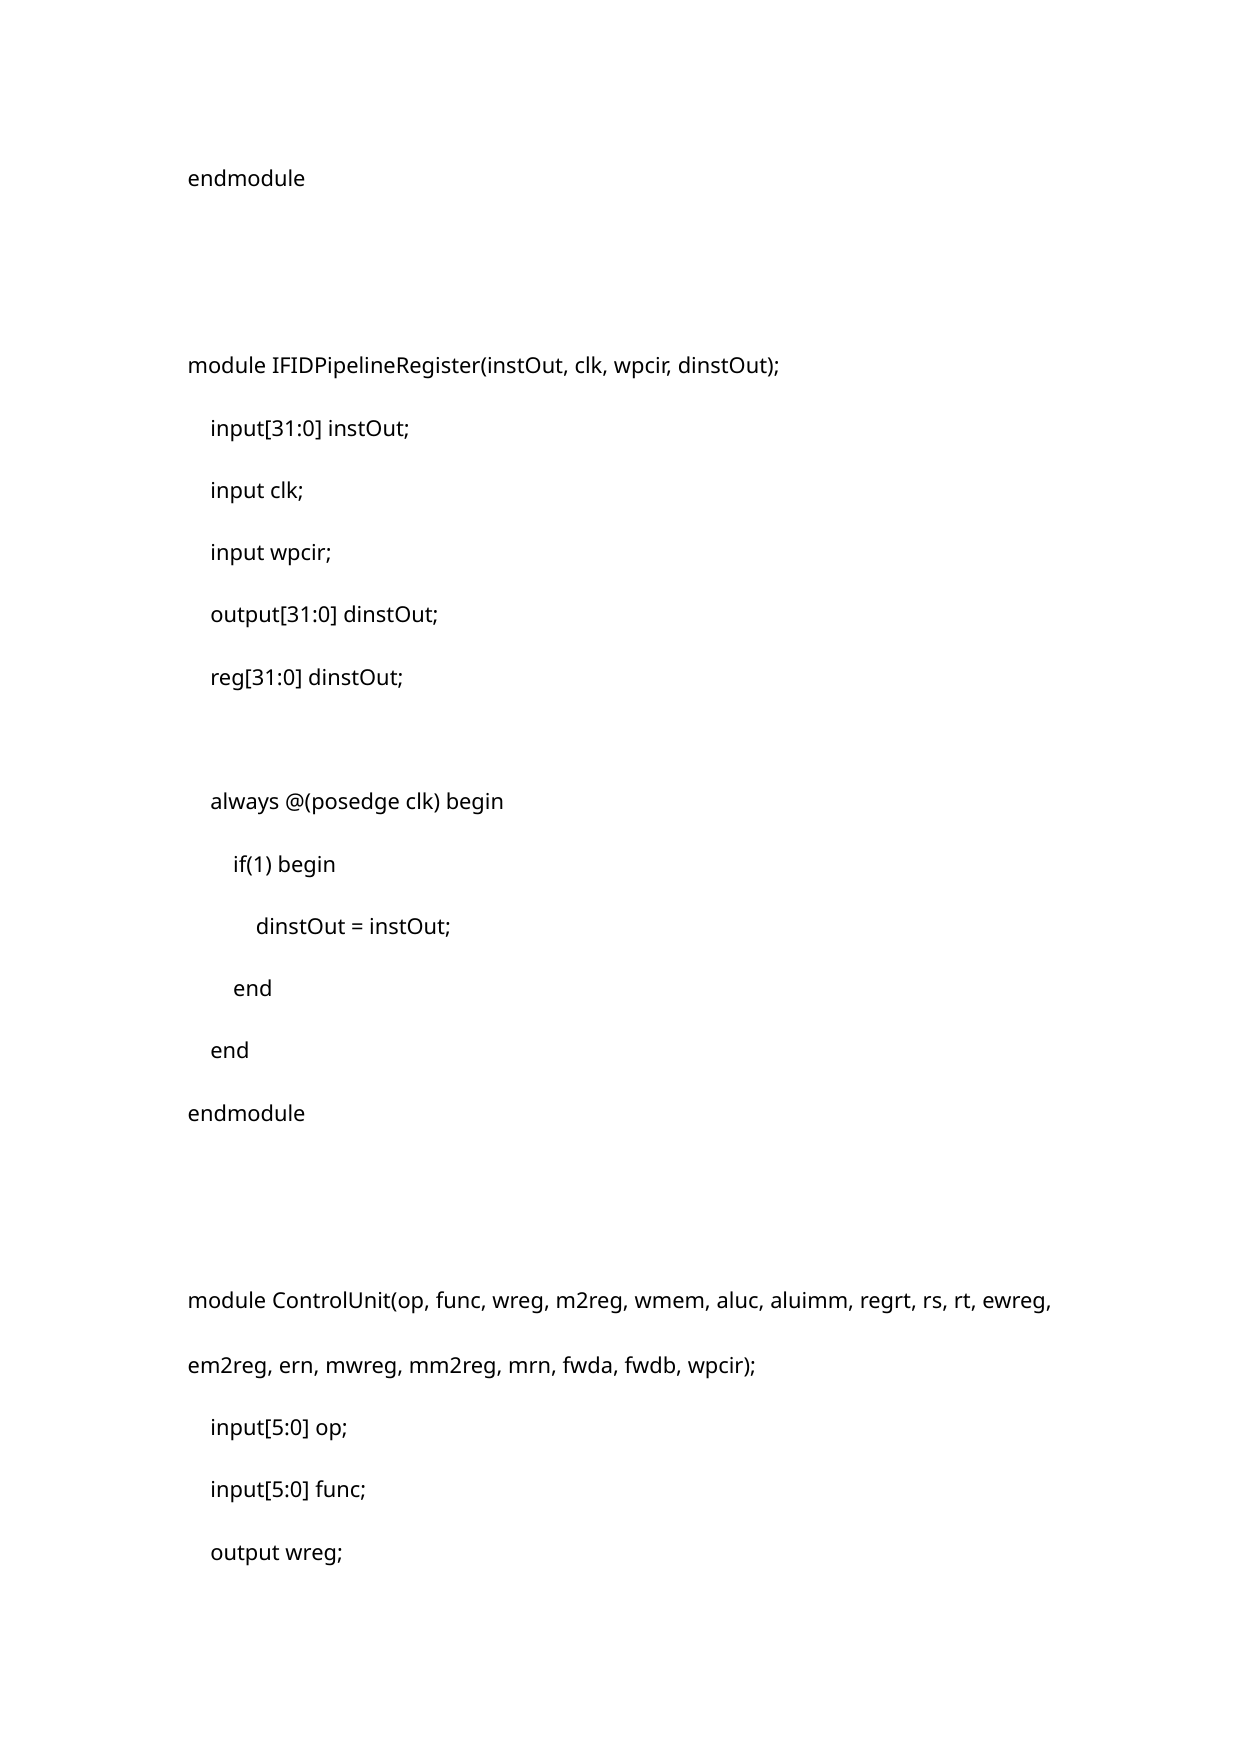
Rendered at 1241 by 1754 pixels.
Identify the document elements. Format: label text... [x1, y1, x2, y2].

text input[5:0] func; [187, 1473, 1053, 1505]
text reg[31:0] dinstOut; [187, 660, 1053, 693]
text end [187, 972, 1053, 1004]
text endmodule [187, 1096, 1053, 1129]
text module ControlUnit(op, func, wreg, m2reg, wmem, aluc, aluimm, regrt, rs, rt, ewreg, em2reg, ern, mwreg, mm2reg, mrn, fwda, fwdb, wpcir); [187, 1283, 1053, 1381]
text always @(posedge clk) begin [187, 785, 1053, 817]
text input[5:0] op; [187, 1411, 1053, 1443]
text output[31:0] dinstOut; [187, 598, 1053, 631]
text endmodule [187, 162, 1053, 194]
text input[31:0] instOut; [187, 411, 1053, 444]
text end [187, 1034, 1053, 1067]
text if(1) begin [187, 847, 1053, 880]
text input clk; [187, 473, 1053, 506]
text input wpcir; [187, 536, 1053, 568]
text dinstOut = instOut; [187, 909, 1053, 942]
text module IFIDPipelineRegister(instOut, clk, wpcir, dinstOut); [187, 349, 1053, 381]
text output wreg; [187, 1535, 1053, 1568]
